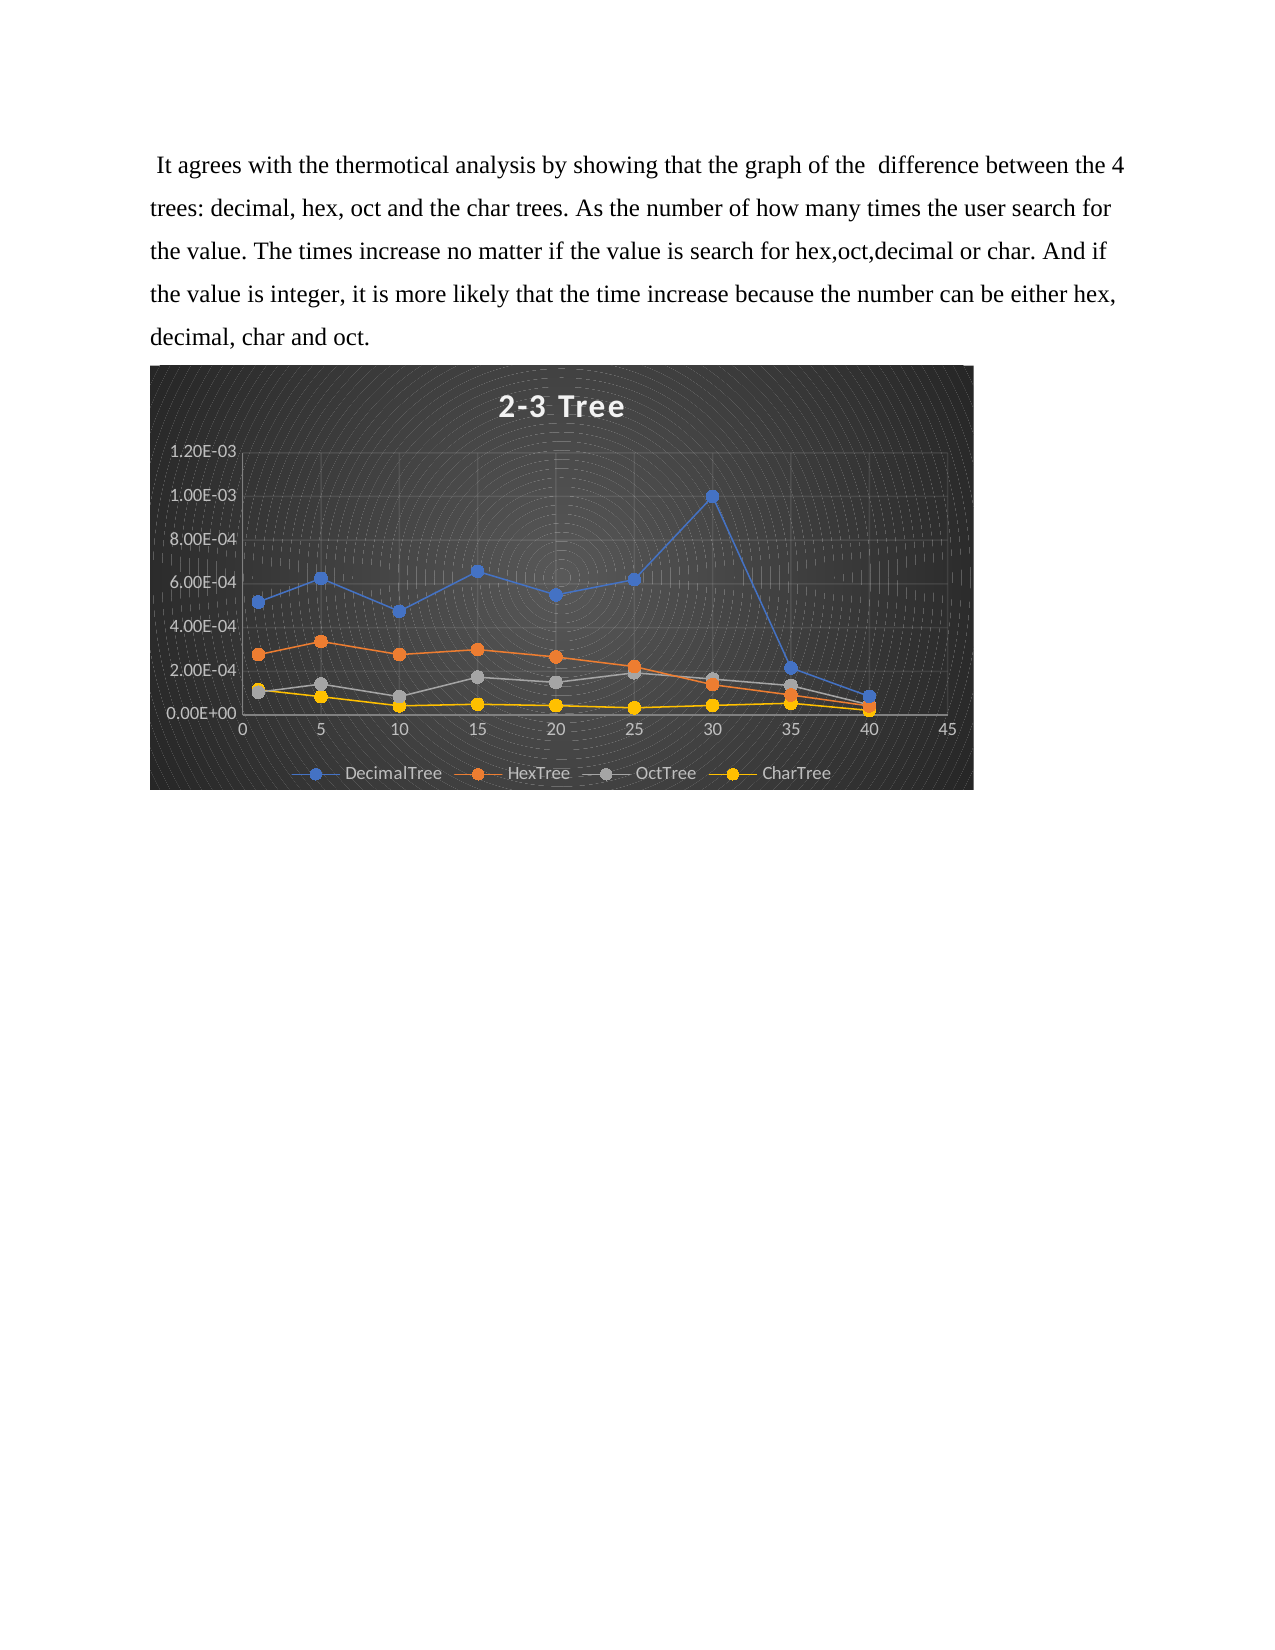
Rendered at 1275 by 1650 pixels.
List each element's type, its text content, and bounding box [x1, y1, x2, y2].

text It agrees with the thermotical analysis by showing that the graph of the difference between the 4 trees: decimal, hex, oct and the char trees. As the number of how many times the user search for the value. The times increase no matter if the value is search for hex,oct,decimal or char. And if the value is integer, it is more likely that the time increase because the number can be either hex, decimal, char and oct. [150, 150, 1125, 351]
